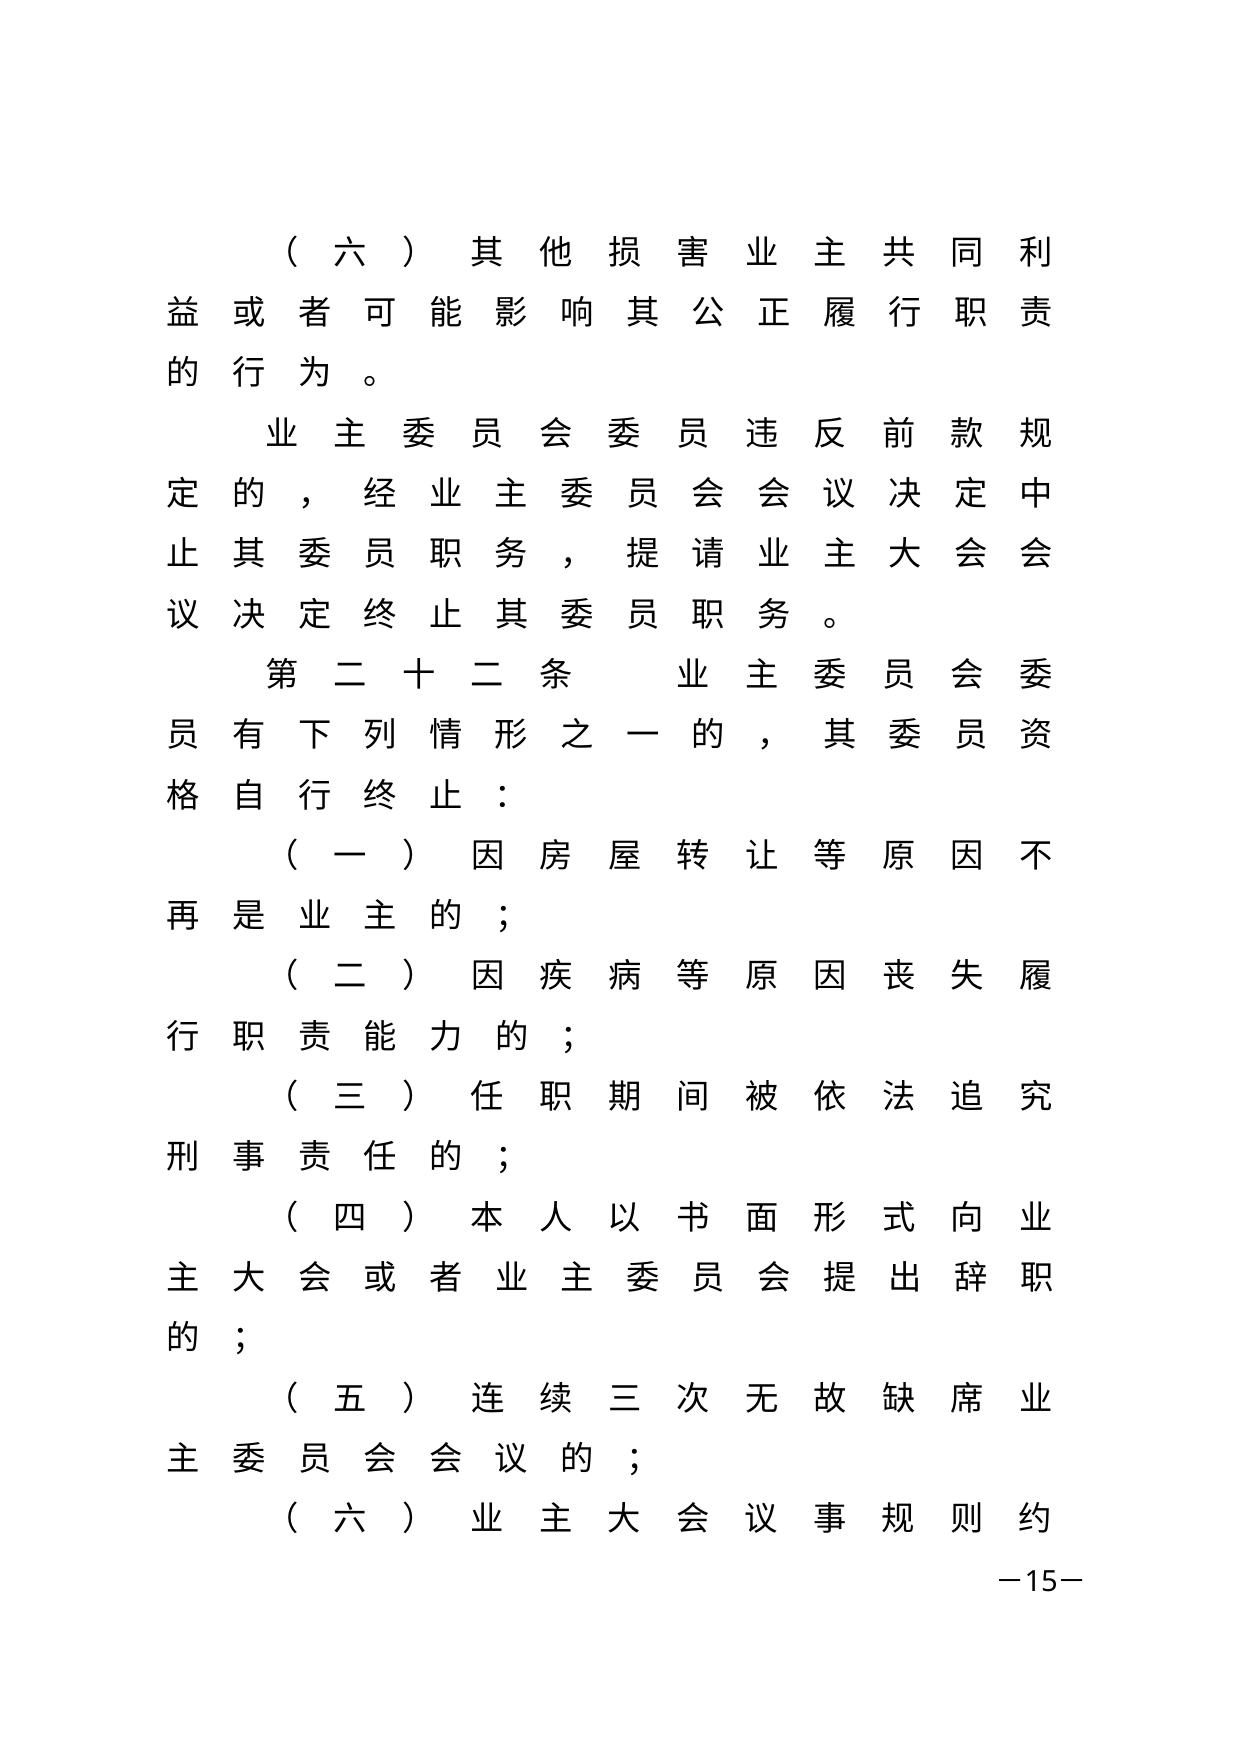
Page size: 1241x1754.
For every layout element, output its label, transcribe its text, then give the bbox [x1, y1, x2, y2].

text 业主委员会委员违反前款规定的，经业主委员会会议决定中止其委员职务，提请业主大会会议决定终止其委员职务。 [167, 400, 1085, 642]
text （五）连续三次无故缺席业主委员会会议的； [167, 1365, 1085, 1486]
text （四）本人以书面形式向业主大会或者业主委员会提出辞职的； [167, 1184, 1085, 1365]
text （六）其他损害业主共同利益或者可能影响其公正履行职责的行为。 [167, 219, 1085, 400]
text （二）因疾病等原因丧失履行职责能力的； [167, 943, 1085, 1064]
text 第二十二条 业主委员会委员有下列情形之一的，其委员资格自行终止： [167, 642, 1085, 823]
text （三）任职期间被依法追究刑事责任的； [167, 1064, 1085, 1184]
text （一）因房屋转让等原因不再是业主的； [167, 823, 1085, 943]
text （六）业主大会议事规则约定的其他情形。 [167, 1486, 1085, 1546]
